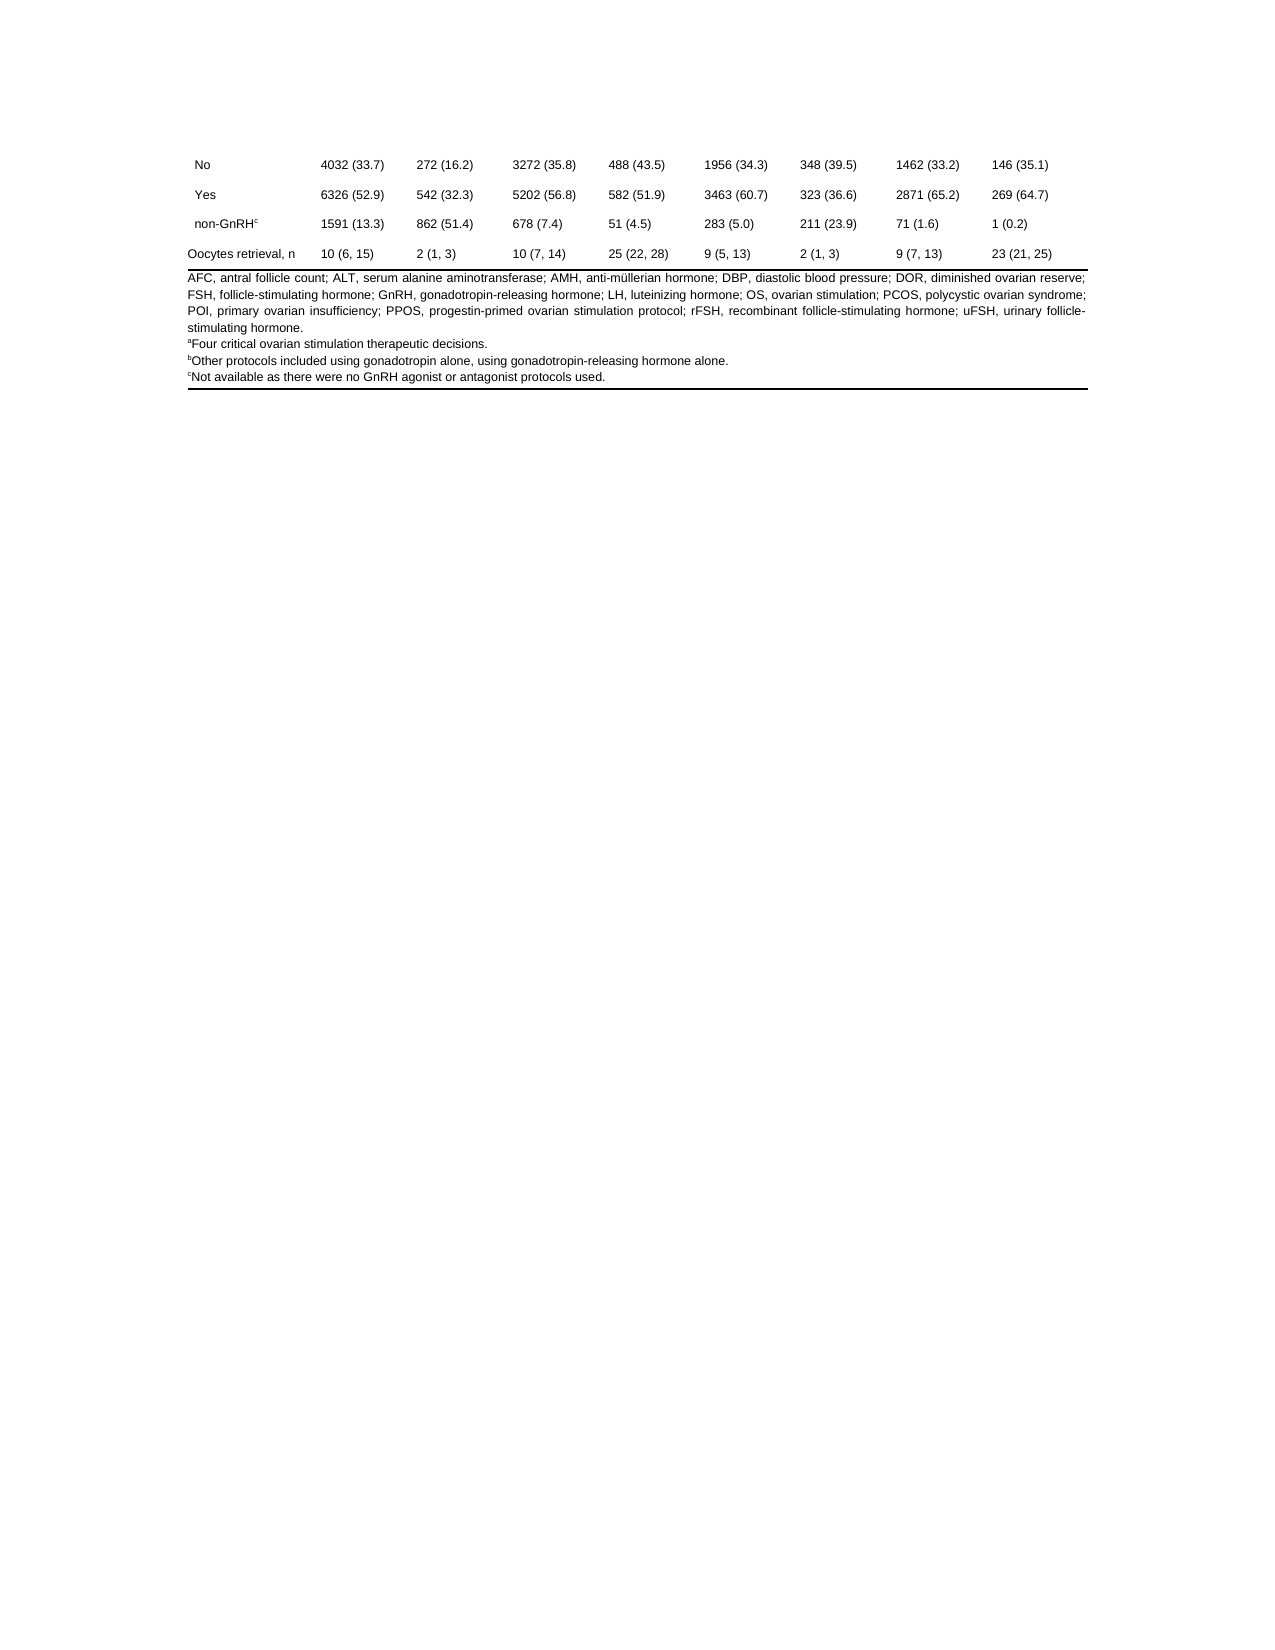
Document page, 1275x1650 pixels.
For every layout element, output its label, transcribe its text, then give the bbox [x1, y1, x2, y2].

table_cell 10 (7, 14) [513, 239, 608, 269]
table_cell 25 (22, 28) [608, 239, 704, 269]
table_cell 5202 (56.8) [513, 180, 608, 209]
table_cell 6326 (52.9) [321, 180, 416, 209]
table_cell 488 (43.5) [608, 150, 704, 180]
table_cell 542 (32.3) [416, 180, 512, 209]
table_cell 269 (64.7) [992, 180, 1087, 209]
table_cell 348 (39.5) [800, 150, 896, 180]
table_cell AFC, antral follicle count; ALT, serum alanine aminotransferase; AMH, anti-müllerian hormone; DBP, diastolic blood pressure; DOR, diminished ovarian reserve; FSH, follicle-stimulating hormone; GnRH, gonadotropin-releasing hormone; LH, luteinizing hormone; OS, ovarian stimulation; PCOS, polycystic ovarian syndrome; POI, primary ovarian insufficiency; PPOS, progestin-primed ovarian stimulation protocol; rFSH, recombinant follicle-stimulating hormone; uFSH, urinary follicle-stimulating hormone. aFour critical ovarian stimulation therapeutic decisions. bOther protocols included using gonadotropin alone, using gonadotropin-releasing hormone alone. cNot available as there were no GnRH agonist or antagonist protocols used. [188, 271, 1087, 387]
table_cell Yes [188, 180, 321, 209]
table_cell 862 (51.4) [416, 209, 512, 239]
table_cell 3463 (60.7) [704, 180, 800, 209]
table_cell 1 (0.2) [992, 209, 1087, 239]
table_cell 51 (4.5) [608, 209, 704, 239]
table_cell 1462 (33.2) [896, 150, 992, 180]
table_cell No [188, 150, 321, 180]
table_cell 1956 (34.3) [704, 150, 800, 180]
table_cell 2 (1, 3) [800, 239, 896, 269]
table_cell 71 (1.6) [896, 209, 992, 239]
table_cell 2 (1, 3) [416, 239, 512, 269]
table_cell 211 (23.9) [800, 209, 896, 239]
table_cell Oocytes retrieval, n [188, 239, 321, 269]
table_cell 582 (51.9) [608, 180, 704, 209]
table_cell 9 (5, 13) [704, 239, 800, 269]
table_cell 3272 (35.8) [513, 150, 608, 180]
table_cell 10 (6, 15) [321, 239, 416, 269]
table_cell 23 (21, 25) [992, 239, 1087, 269]
table_cell 1591 (13.3) [321, 209, 416, 239]
table_cell 678 (7.4) [513, 209, 608, 239]
table_cell 272 (16.2) [416, 150, 512, 180]
table_cell 2871 (65.2) [896, 180, 992, 209]
table_cell non-GnRHc [188, 209, 321, 239]
table_cell 146 (35.1) [992, 150, 1087, 180]
table_cell 4032 (33.7) [321, 150, 416, 180]
table_cell 323 (36.6) [800, 180, 896, 209]
table_cell 283 (5.0) [704, 209, 800, 239]
table_cell 9 (7, 13) [896, 239, 992, 269]
